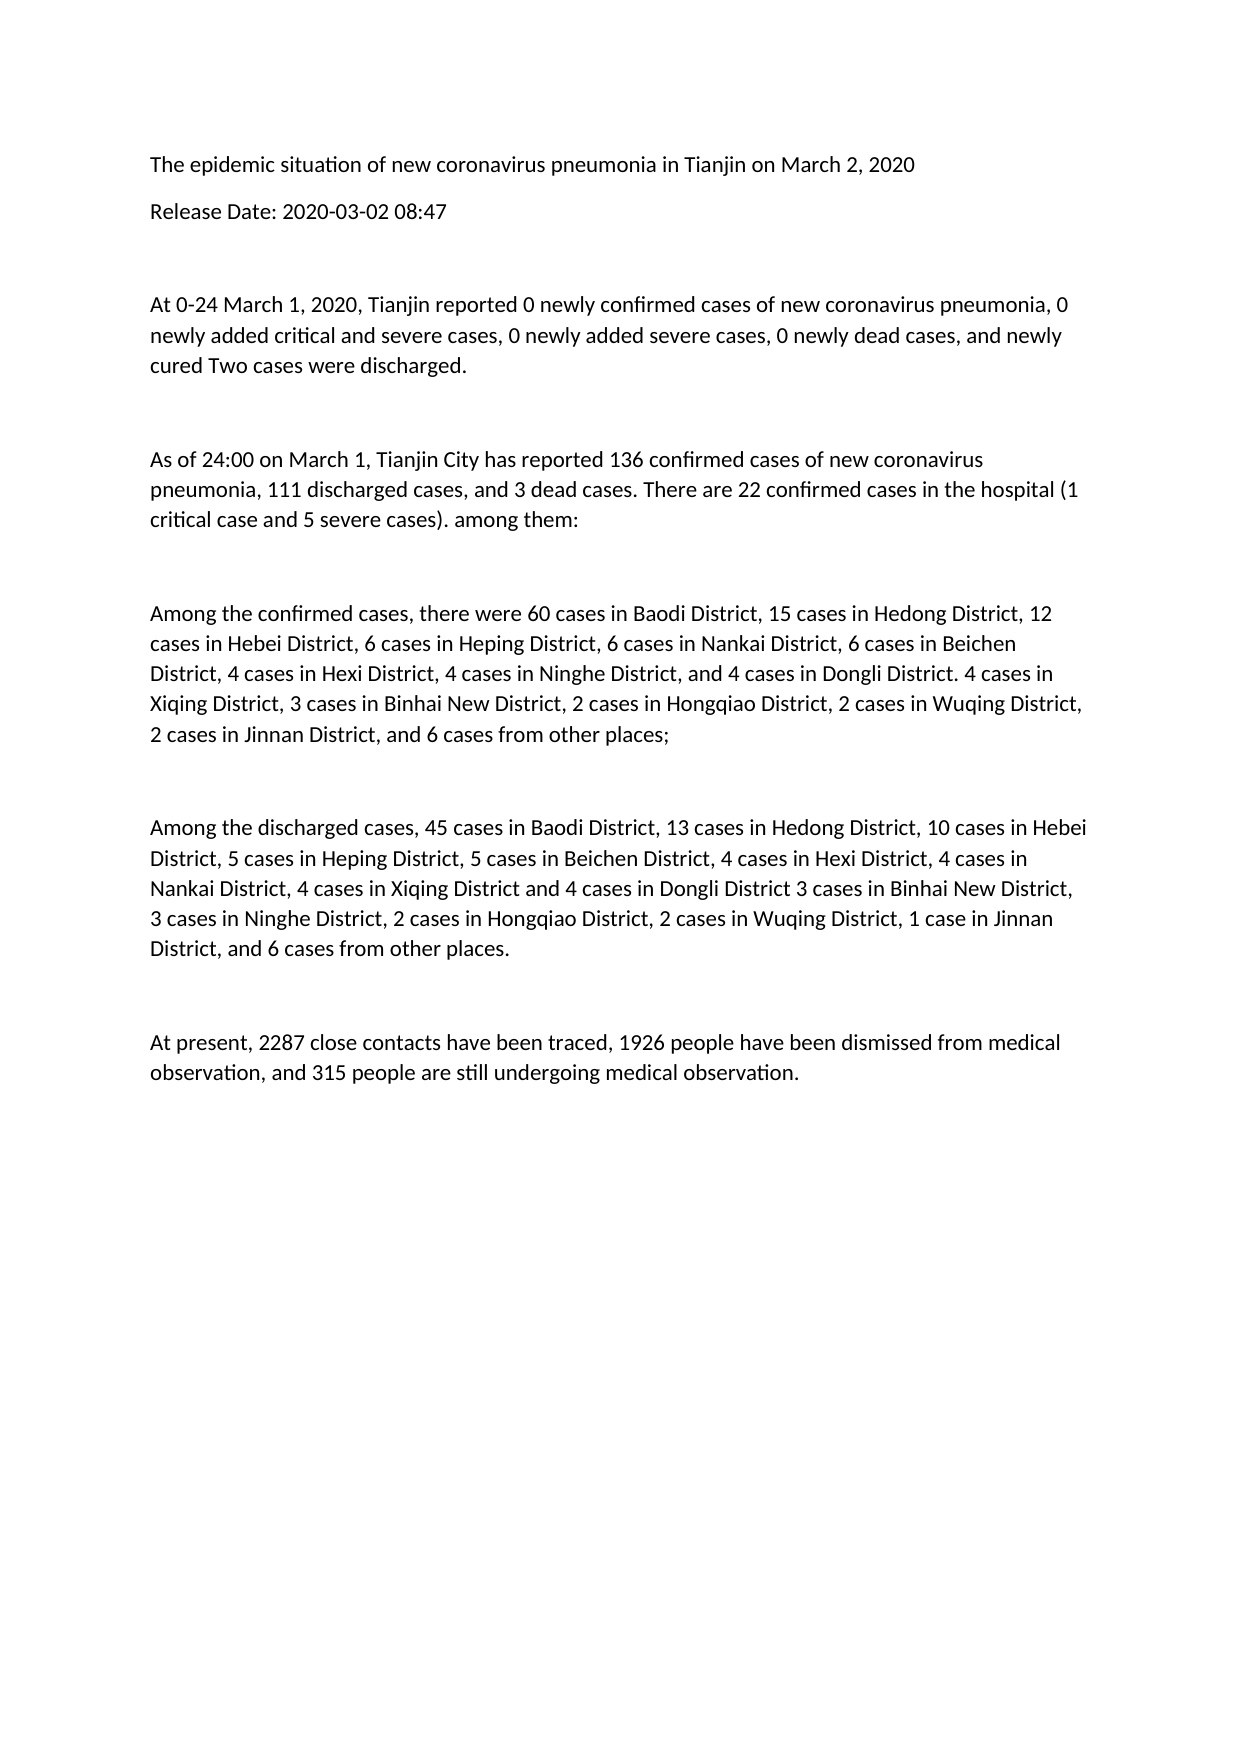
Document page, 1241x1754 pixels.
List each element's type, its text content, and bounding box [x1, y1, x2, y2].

text Among the confirmed cases, there were 60 cases in Baodi District, 15 cases in Hedong District, 12 cases in Hebei District, 6 cases in Heping District, 6 cases in Nankai District, 6 cases in Beichen District, 4 cases in Hexi District, 4 cases in Ninghe District, and 4 cases in Dongli District. 4 cases in Xiqing District, 3 cases in Binhai New District, 2 cases in Hongqiao District, 2 cases in Wuqing District, 2 cases in Jinnan District, and 6 cases from other places; [150, 599, 1090, 748]
text At 0-24 March 1, 2020, Tianjin reported 0 newly confirmed cases of new coronavirus pneumonia, 0 newly added critical and severe cases, 0 newly added severe cases, 0 newly dead cases, and newly cured Two cases were discharged. [150, 291, 1090, 379]
text The epidemic situation of new coronavirus pneumonia in Tianjin on March 2, 2020 [150, 150, 1090, 178]
text Release Date: 2020-03-02 08:47 [150, 197, 1090, 225]
text As of 24:00 on March 1, Tianjin City has reported 136 confirmed cases of new coronavirus pneumonia, 111 discharged cases, and 3 dead cases. There are 22 confirmed cases in the hospital (1 critical case and 5 severe cases). among them: [150, 445, 1090, 533]
text At present, 2287 close contacts have been traced, 1926 people have been dismissed from medical observation, and 315 people are still undergoing medical observation. [150, 1028, 1090, 1086]
text Among the discharged cases, 45 cases in Baodi District, 13 cases in Hedong District, 10 cases in Hebei District, 5 cases in Heping District, 5 cases in Beichen District, 4 cases in Hexi District, 4 cases in Nankai District, 4 cases in Xiqing District and 4 cases in Dongli District 3 cases in Binhai New District, 3 cases in Ninghe District, 2 cases in Hongqiao District, 2 cases in Wuqing District, 1 case in Jinnan District, and 6 cases from other places. [150, 813, 1090, 962]
